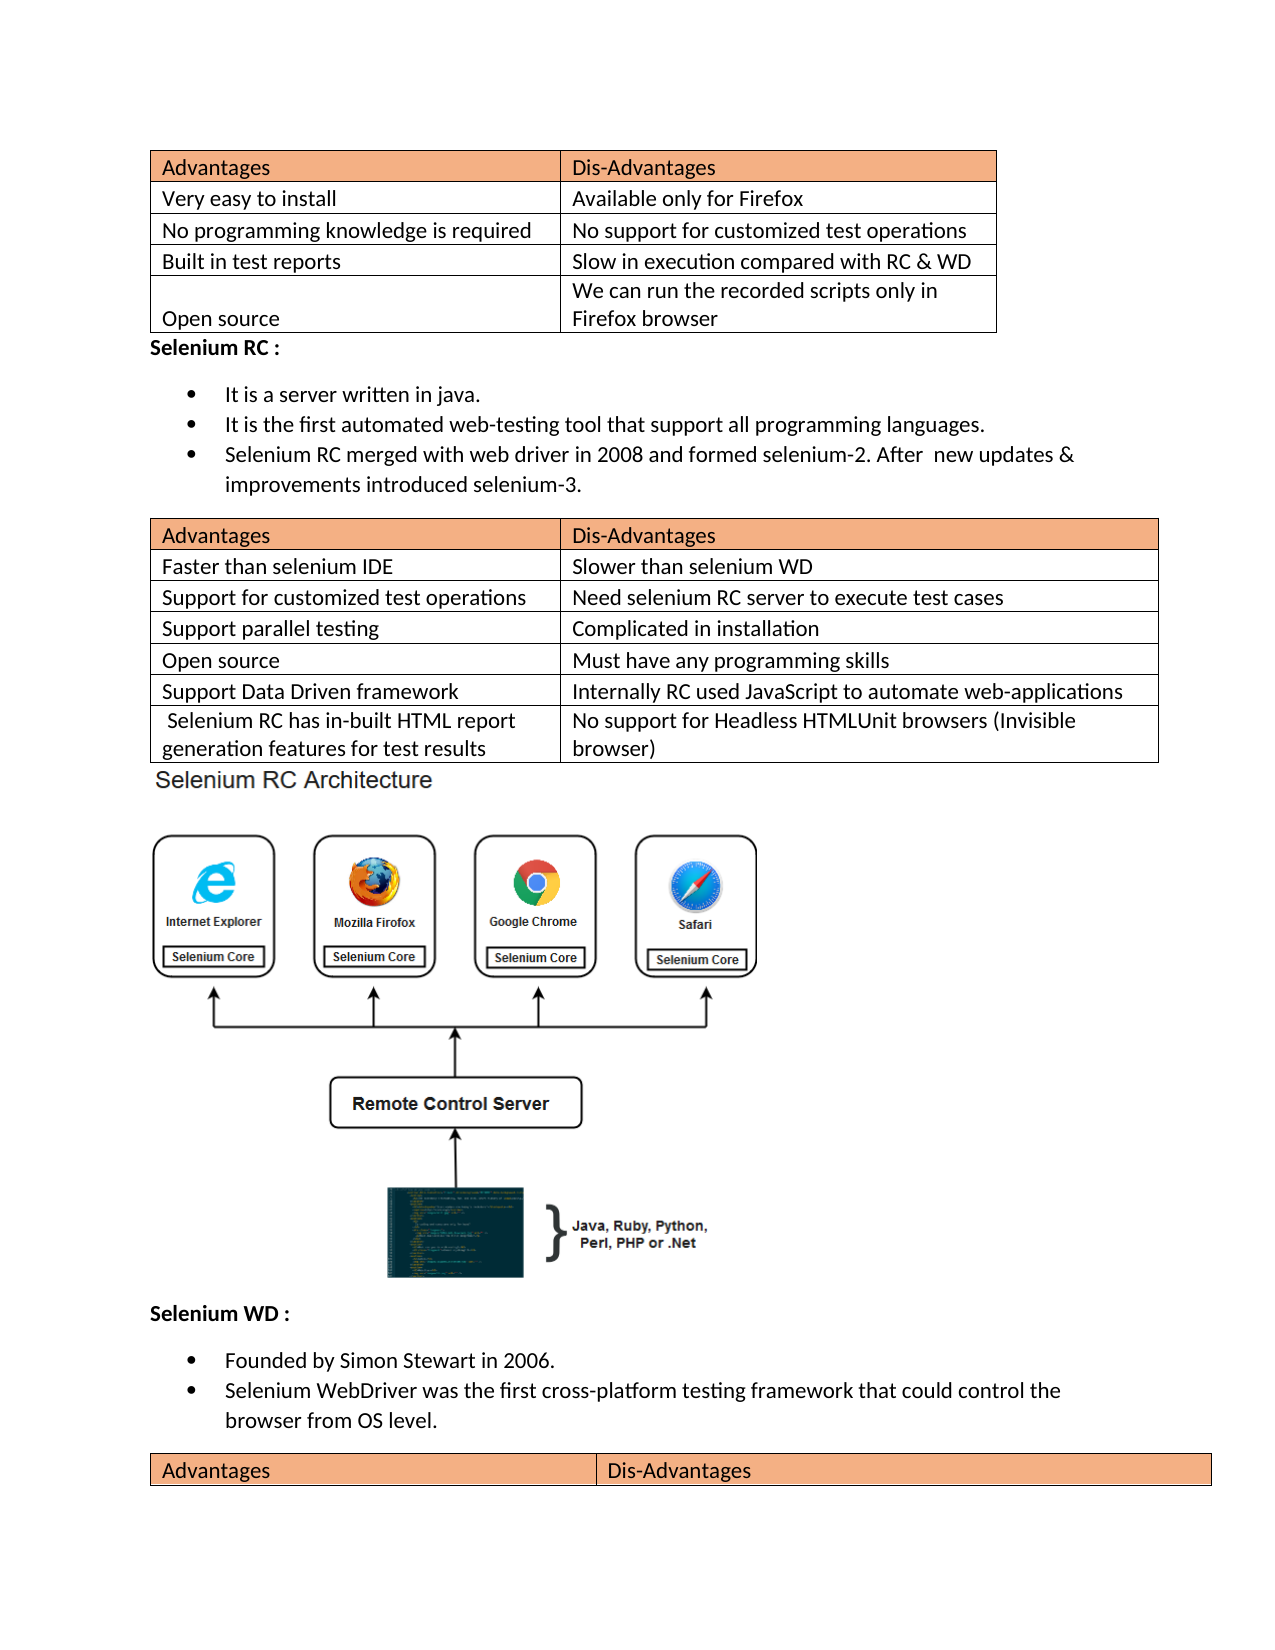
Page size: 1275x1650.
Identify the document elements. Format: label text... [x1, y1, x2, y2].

table_cell Must have any programming skills [561, 644, 1158, 674]
table_cell Need selenium RC server to execute test cases [561, 581, 1158, 611]
table_header Advantages [151, 519, 560, 549]
list Selenium RC merged with web driver in 2008 and formed selenium-2. After new updates & improvements introduced selenium-3. [187, 440, 1125, 499]
list Selenium WebDriver was the first cross-platform testing framework that could control the browser from OS level. [187, 1376, 1125, 1434]
table_header Dis-Advantages [597, 1454, 1211, 1484]
table_cell Open source [151, 644, 560, 674]
table_cell Support parallel testing [151, 612, 560, 642]
table_cell Built in test reports [151, 245, 560, 275]
list It is the first automated web-testing tool that support all programming languages. [187, 410, 1125, 438]
table_cell Very easy to install [151, 182, 560, 212]
table_header Dis-Advantages [561, 519, 1158, 549]
picture [150, 763, 759, 1281]
table_cell Slow in execution compared with RC & WD [561, 245, 996, 275]
table_cell No programming knowledge is required [151, 214, 560, 244]
table_cell No support for Headless HTMLUnit browsers (Invisible browser) [561, 706, 1158, 762]
table_cell We can run the recorded scripts only in Firefox browser [561, 276, 996, 332]
table_header Dis-Advantages [561, 151, 996, 181]
table_cell Available only for Firefox [561, 182, 996, 212]
table_cell Slower than selenium WD [561, 550, 1158, 580]
table_cell Open source [151, 276, 560, 332]
text Selenium WD : [150, 1299, 1125, 1327]
table_header Advantages [151, 1454, 596, 1484]
table_cell Complicated in installation [561, 612, 1158, 642]
table_cell Selenium RC has in-built HTML report generation features for test results [151, 706, 560, 762]
table_cell Faster than selenium IDE [151, 550, 560, 580]
list Founded by Simon Stewart in 2006. [187, 1346, 1125, 1374]
text Selenium RC : [150, 333, 1125, 361]
table_header Advantages [151, 151, 560, 181]
table_cell No support for customized test operations [561, 214, 996, 244]
table_cell Internally RC used JavaScript to automate web-applications [561, 675, 1158, 705]
list It is a server written in java. [187, 380, 1125, 408]
table_cell Support Data Driven framework [151, 675, 560, 705]
table_cell Support for customized test operations [151, 581, 560, 611]
